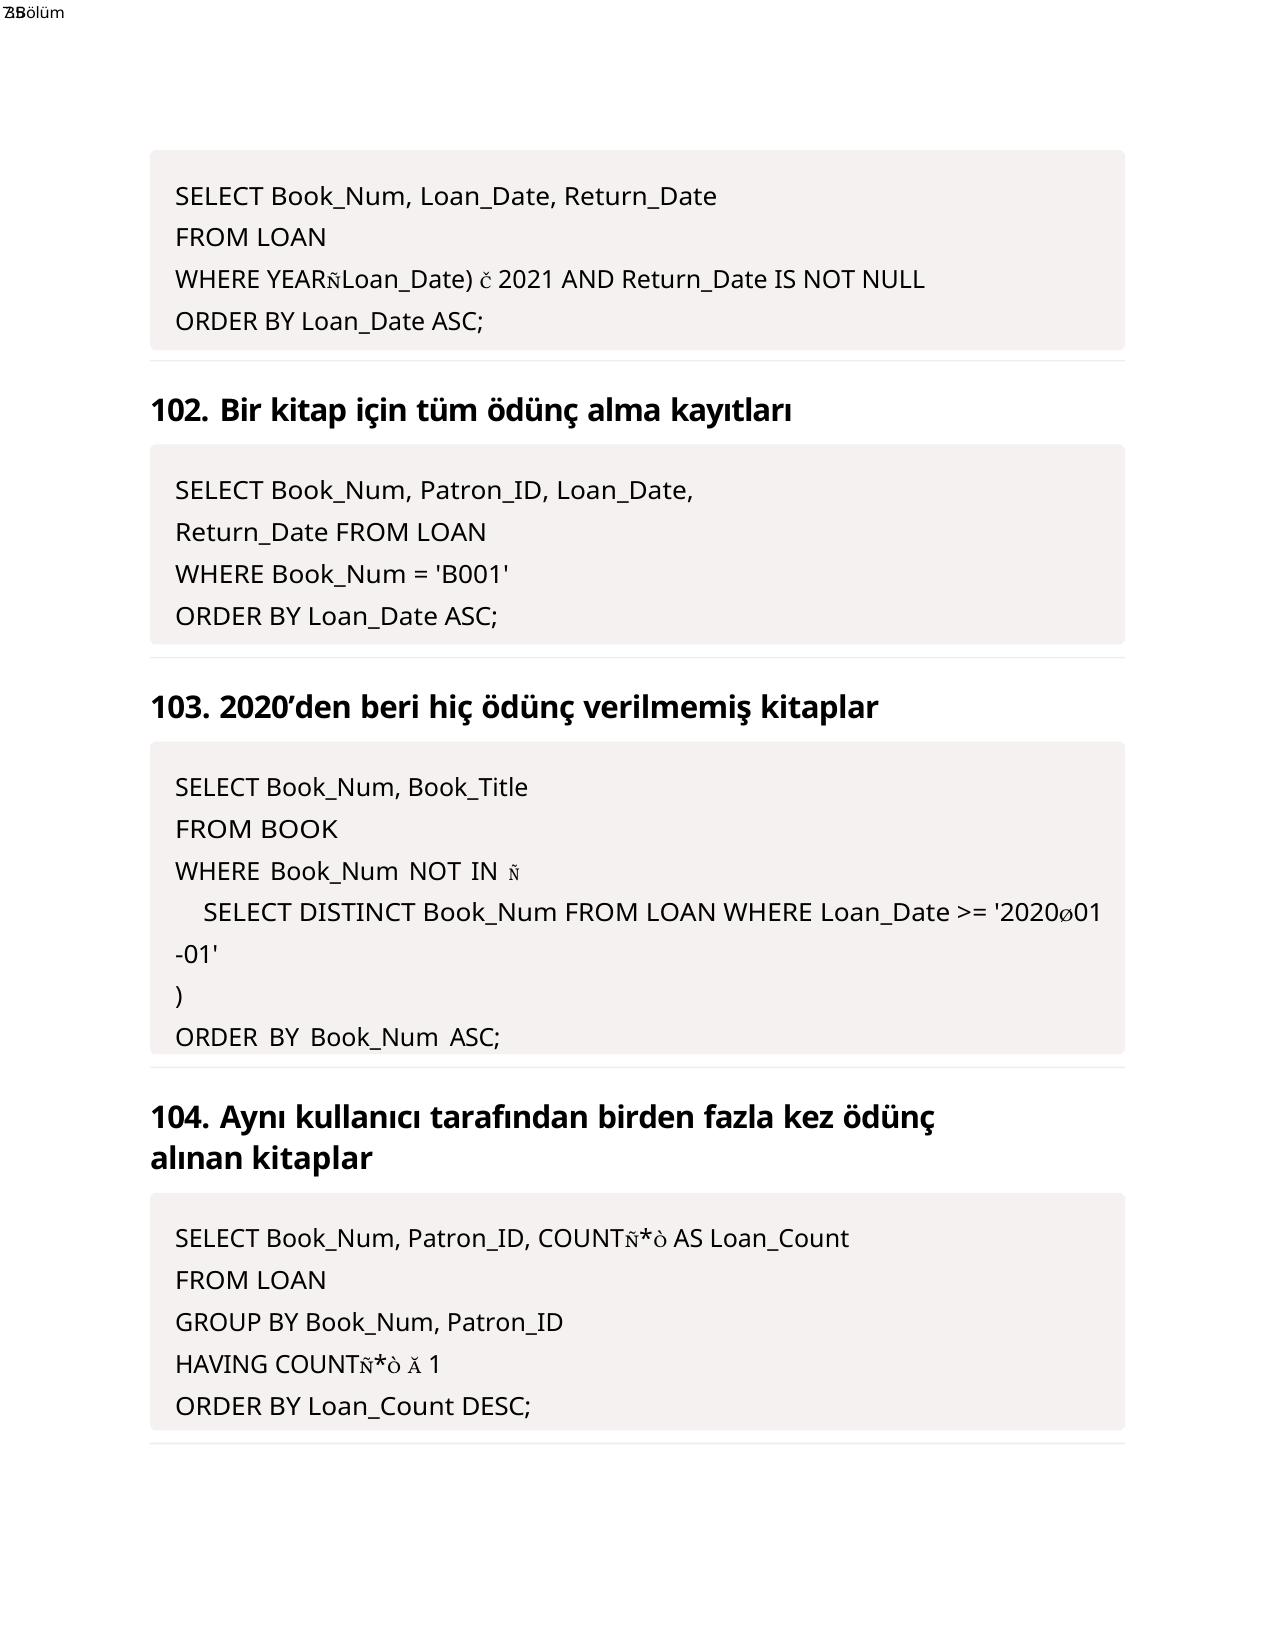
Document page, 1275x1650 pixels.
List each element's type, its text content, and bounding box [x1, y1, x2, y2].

list Bir kitap için tüm ödünç alma kayıtları [150, 388, 1135, 431]
list 2020ʼden beri hiç ödünç verilmemiş kitaplar [150, 685, 1135, 728]
list Aynı kullanıcı tarafından birden fazla kez ödünç alınan kitaplar [150, 1095, 1023, 1179]
